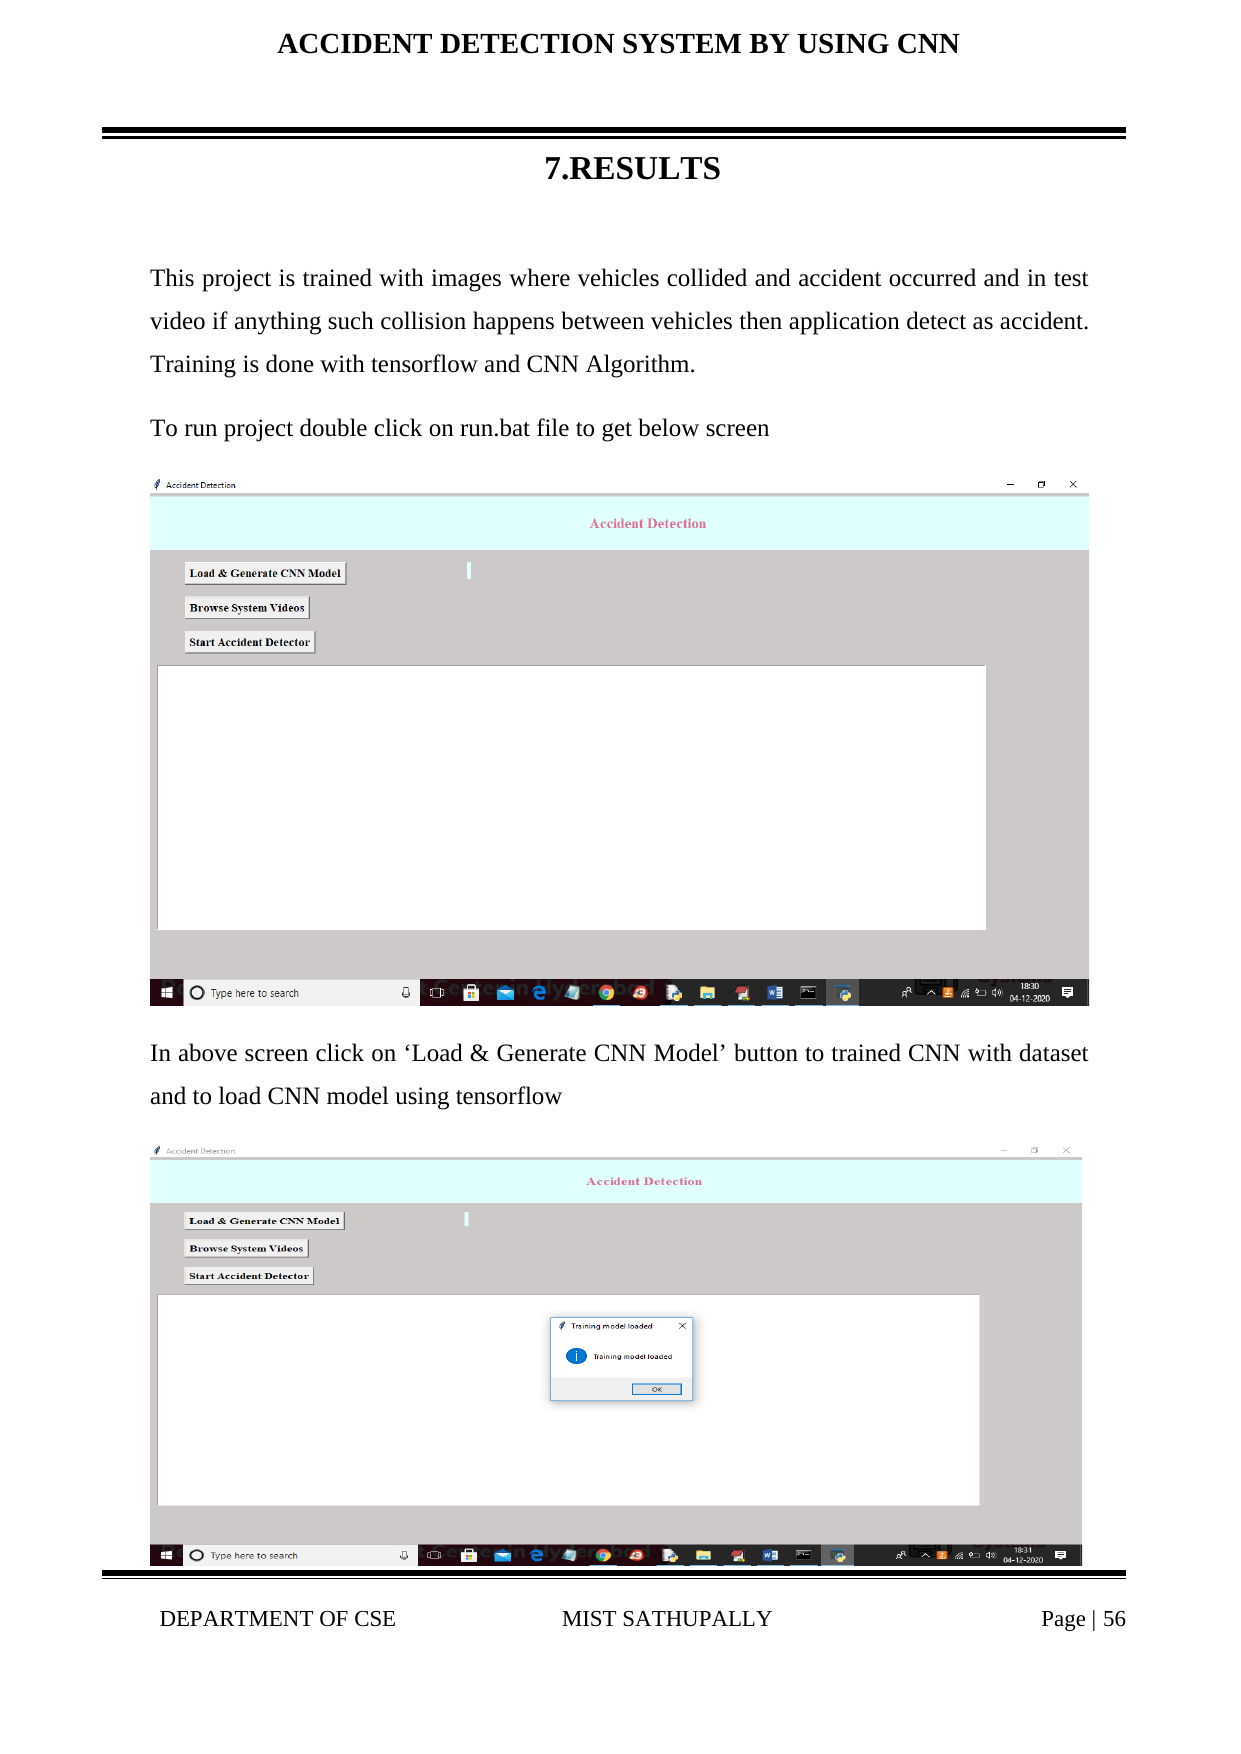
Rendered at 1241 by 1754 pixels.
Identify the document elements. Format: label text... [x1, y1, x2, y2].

subtitle 7.RESULTS [139, 148, 1126, 186]
text In above screen click on ‘Load & Generate CNN Model’ button to trained CNN with dataset and to load CNN model using tensorflow [150, 1038, 1090, 1110]
text This project is trained with images where vehicles collided and accident occurred and in test video if anything such collision happens between vehicles then application detect as accident. Training is done with tensorflow and CNN Algorithm. [150, 263, 1090, 378]
picture [150, 479, 1090, 1006]
text To run project double click on run.bat file to get below screen [150, 413, 1126, 442]
picture [150, 1146, 1083, 1566]
